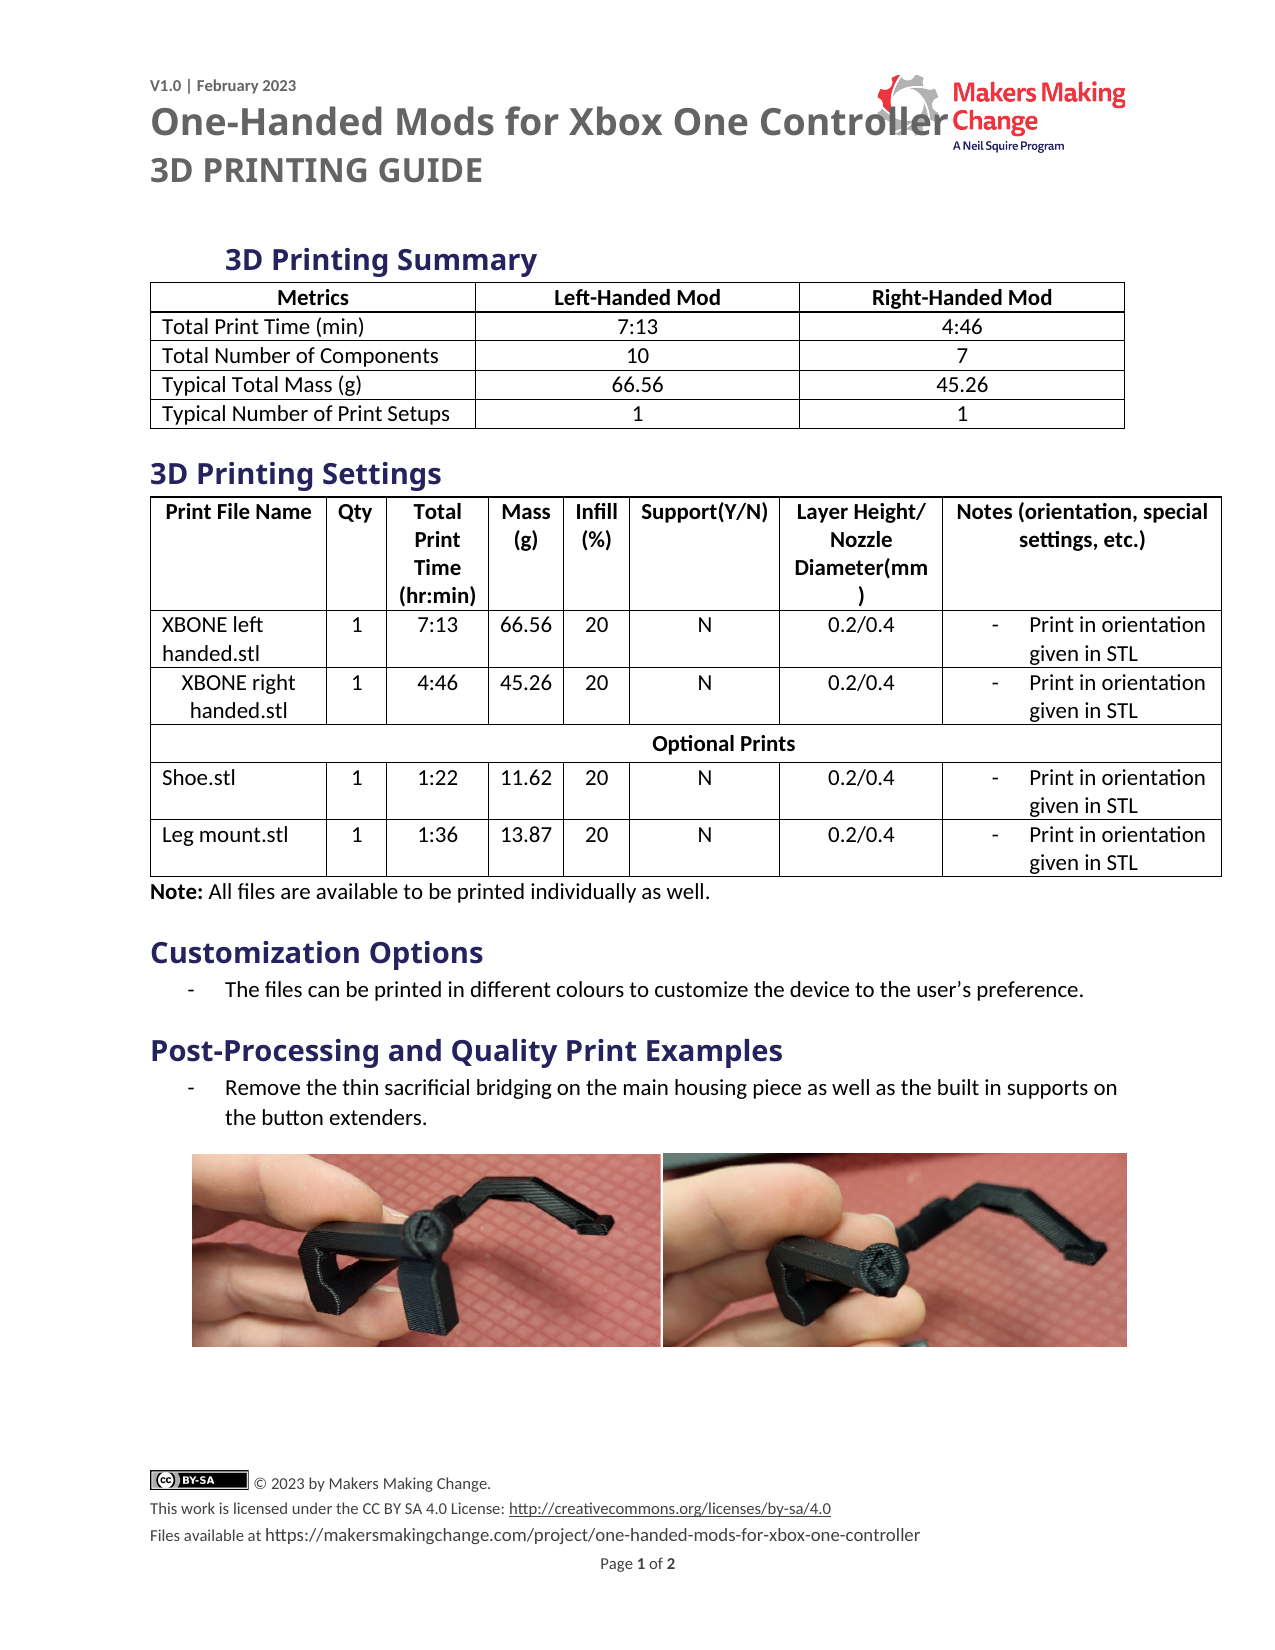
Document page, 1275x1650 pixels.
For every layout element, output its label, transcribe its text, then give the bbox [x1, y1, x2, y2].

table_cell 1 [800, 400, 1124, 428]
table_cell N [630, 763, 779, 819]
table_cell 10 [476, 341, 799, 369]
table_cell 1 [327, 611, 386, 667]
table_cell Total Print Time (min) [151, 313, 475, 340]
subtitle Customization Options [150, 932, 1125, 972]
table_cell 1 [476, 400, 799, 428]
table_cell Total Number of Components [151, 341, 475, 369]
table_header Metrics [151, 283, 475, 311]
list The files can be printed in different colours to customize the device to the user’s preference. [187, 975, 1125, 1003]
table_cell 1 [327, 763, 386, 819]
table_cell Typical Number of Print Setups [151, 400, 475, 428]
table_cell Print in orientation given in STL [943, 668, 1221, 724]
table_cell 4:46 [387, 668, 488, 724]
table_cell 66.56 [476, 371, 799, 398]
list Remove the thin sacrificial bridging on the main housing piece as well as the built in supports on the button extenders. [187, 1073, 1125, 1132]
table_cell XBONE left handed.stl [151, 611, 326, 667]
subtitle 3D Printing Summary [150, 239, 1125, 279]
table_cell 7:13 [387, 611, 488, 667]
table_header Print File Name [151, 498, 326, 609]
table_header Layer Height/ Nozzle Diameter(mm) [780, 498, 942, 609]
table_cell 13.87 [489, 820, 563, 876]
table_cell Optional Prints [151, 725, 1221, 762]
table_header Left-Handed Mod [476, 283, 799, 311]
table_cell N [630, 611, 779, 667]
table_cell 20 [564, 820, 629, 876]
table_cell 20 [564, 668, 629, 724]
table_cell 1 [327, 820, 386, 876]
table_cell Print in orientation given in STL [943, 820, 1221, 876]
picture [150, 1470, 249, 1490]
table_header Support(Y/N) [630, 498, 779, 609]
table_header Mass (g) [489, 498, 563, 609]
table_header Notes (orientation, special settings, etc.) [943, 498, 1221, 609]
text Note: All files are available to be printed individually as well. [150, 877, 1125, 905]
table_header Right-Handed Mod [800, 283, 1124, 311]
table_cell Print in orientation given in STL [943, 611, 1221, 667]
table_cell 45.26 [489, 668, 563, 724]
table_cell Shoe.stl [151, 763, 326, 819]
table_cell 0.2/0.4 [780, 668, 942, 724]
table_cell N [630, 820, 779, 876]
table_cell 45.26 [800, 371, 1124, 398]
picture [192, 1154, 661, 1347]
table_cell 11.62 [489, 763, 563, 819]
table_header Total Print Time (hr:min) [387, 498, 488, 609]
table_cell 20 [564, 763, 629, 819]
table_cell XBONE right handed.stl [151, 668, 326, 724]
picture [663, 1153, 1127, 1347]
table_cell 1:36 [387, 820, 488, 876]
table_cell Print in orientation given in STL [943, 763, 1221, 819]
table_cell Leg mount.stl [151, 820, 326, 876]
table_cell 7:13 [476, 313, 799, 340]
table_cell 7 [800, 341, 1124, 369]
picture [877, 75, 1125, 153]
table_cell 0.2/0.4 [780, 820, 942, 876]
table_cell 0.2/0.4 [780, 763, 942, 819]
table_cell 0.2/0.4 [780, 611, 942, 667]
table_cell Typical Total Mass (g) [151, 371, 475, 398]
table_cell 4:46 [800, 313, 1124, 340]
table_cell 1 [327, 668, 386, 724]
table_header Qty [327, 498, 386, 609]
table_cell 1:22 [387, 763, 488, 819]
table_cell 66.56 [489, 611, 563, 667]
table_header Infill (%) [564, 498, 629, 609]
subtitle Post-Processing and Quality Print Examples [150, 1031, 1125, 1070]
table_cell N [630, 668, 779, 724]
subtitle 3D Printing Settings [150, 454, 1125, 493]
table_cell 20 [564, 611, 629, 667]
